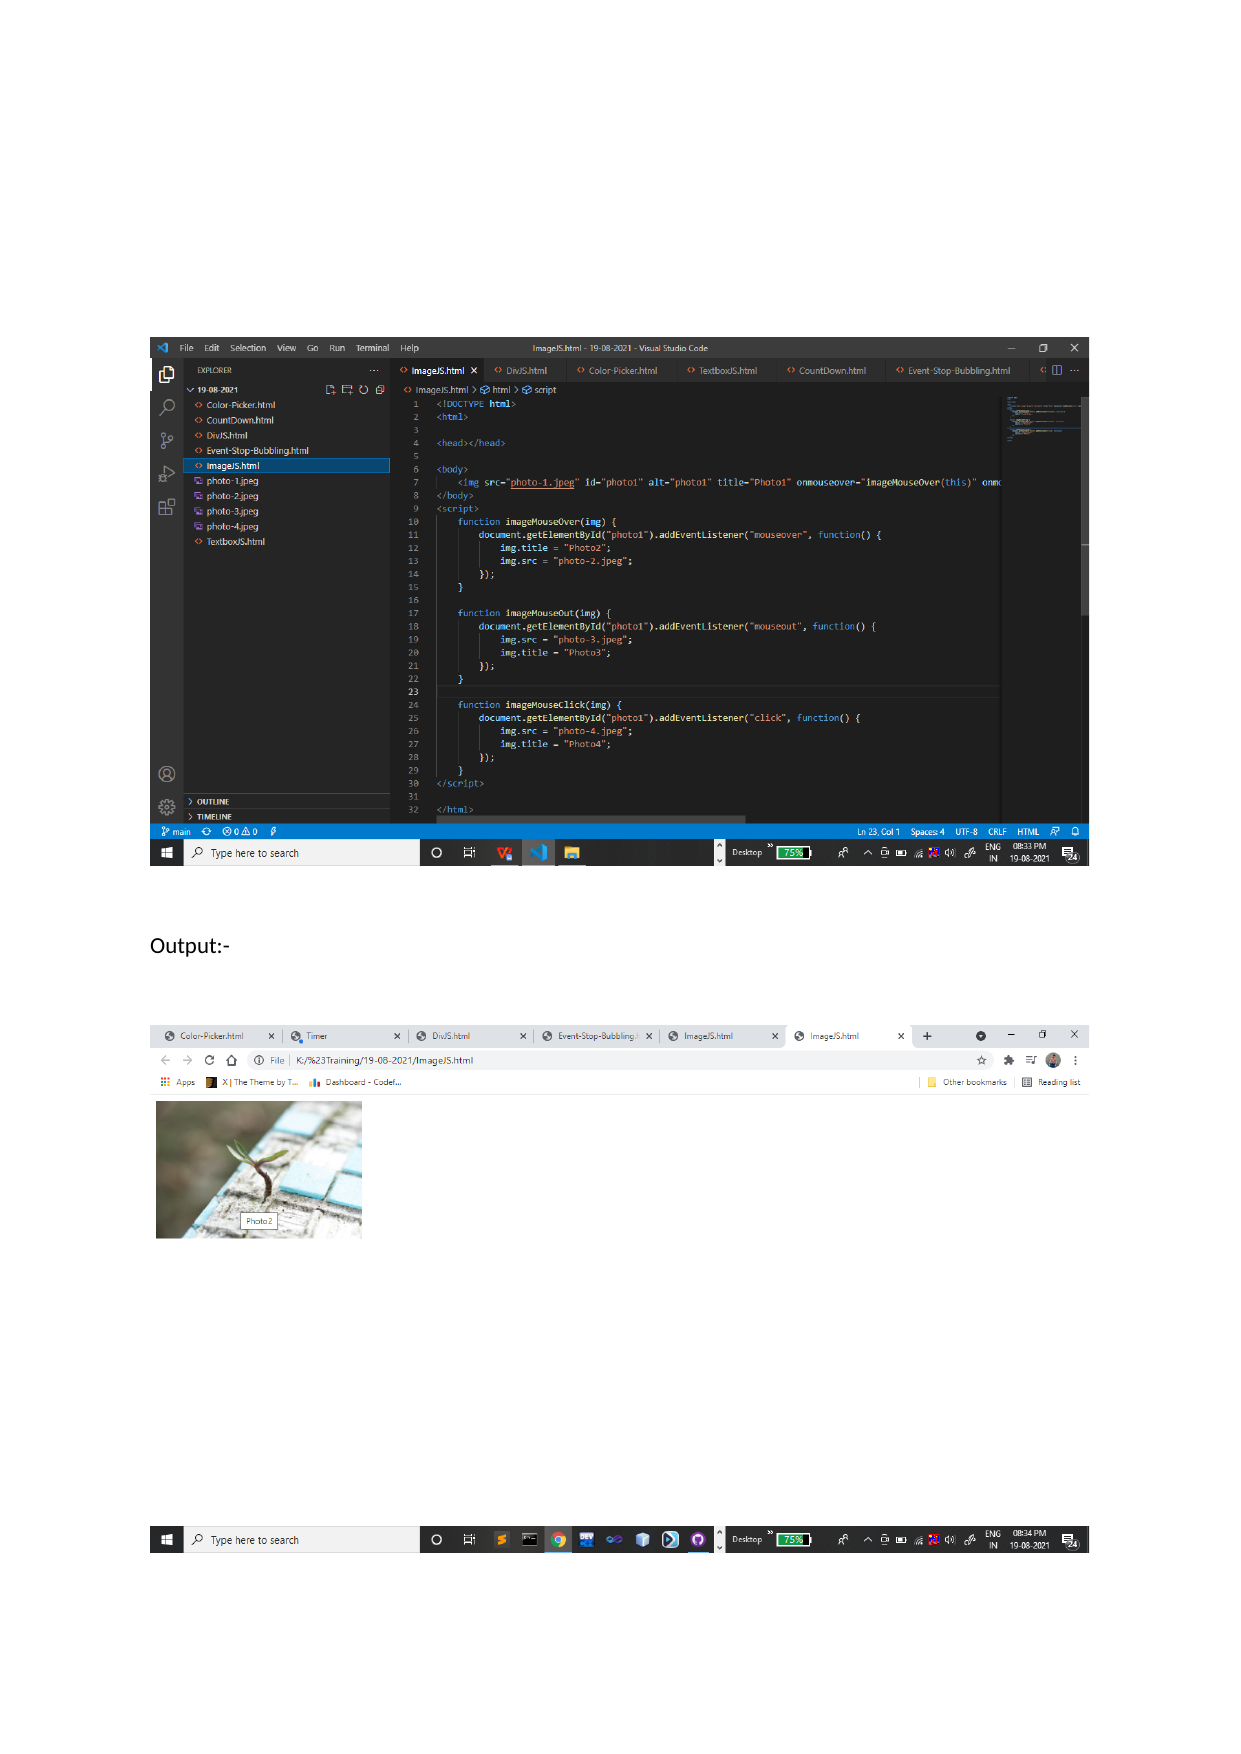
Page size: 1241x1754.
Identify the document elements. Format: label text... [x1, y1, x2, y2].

picture [150, 1025, 1090, 1553]
picture [150, 337, 1090, 866]
text Output:- [150, 931, 1090, 959]
